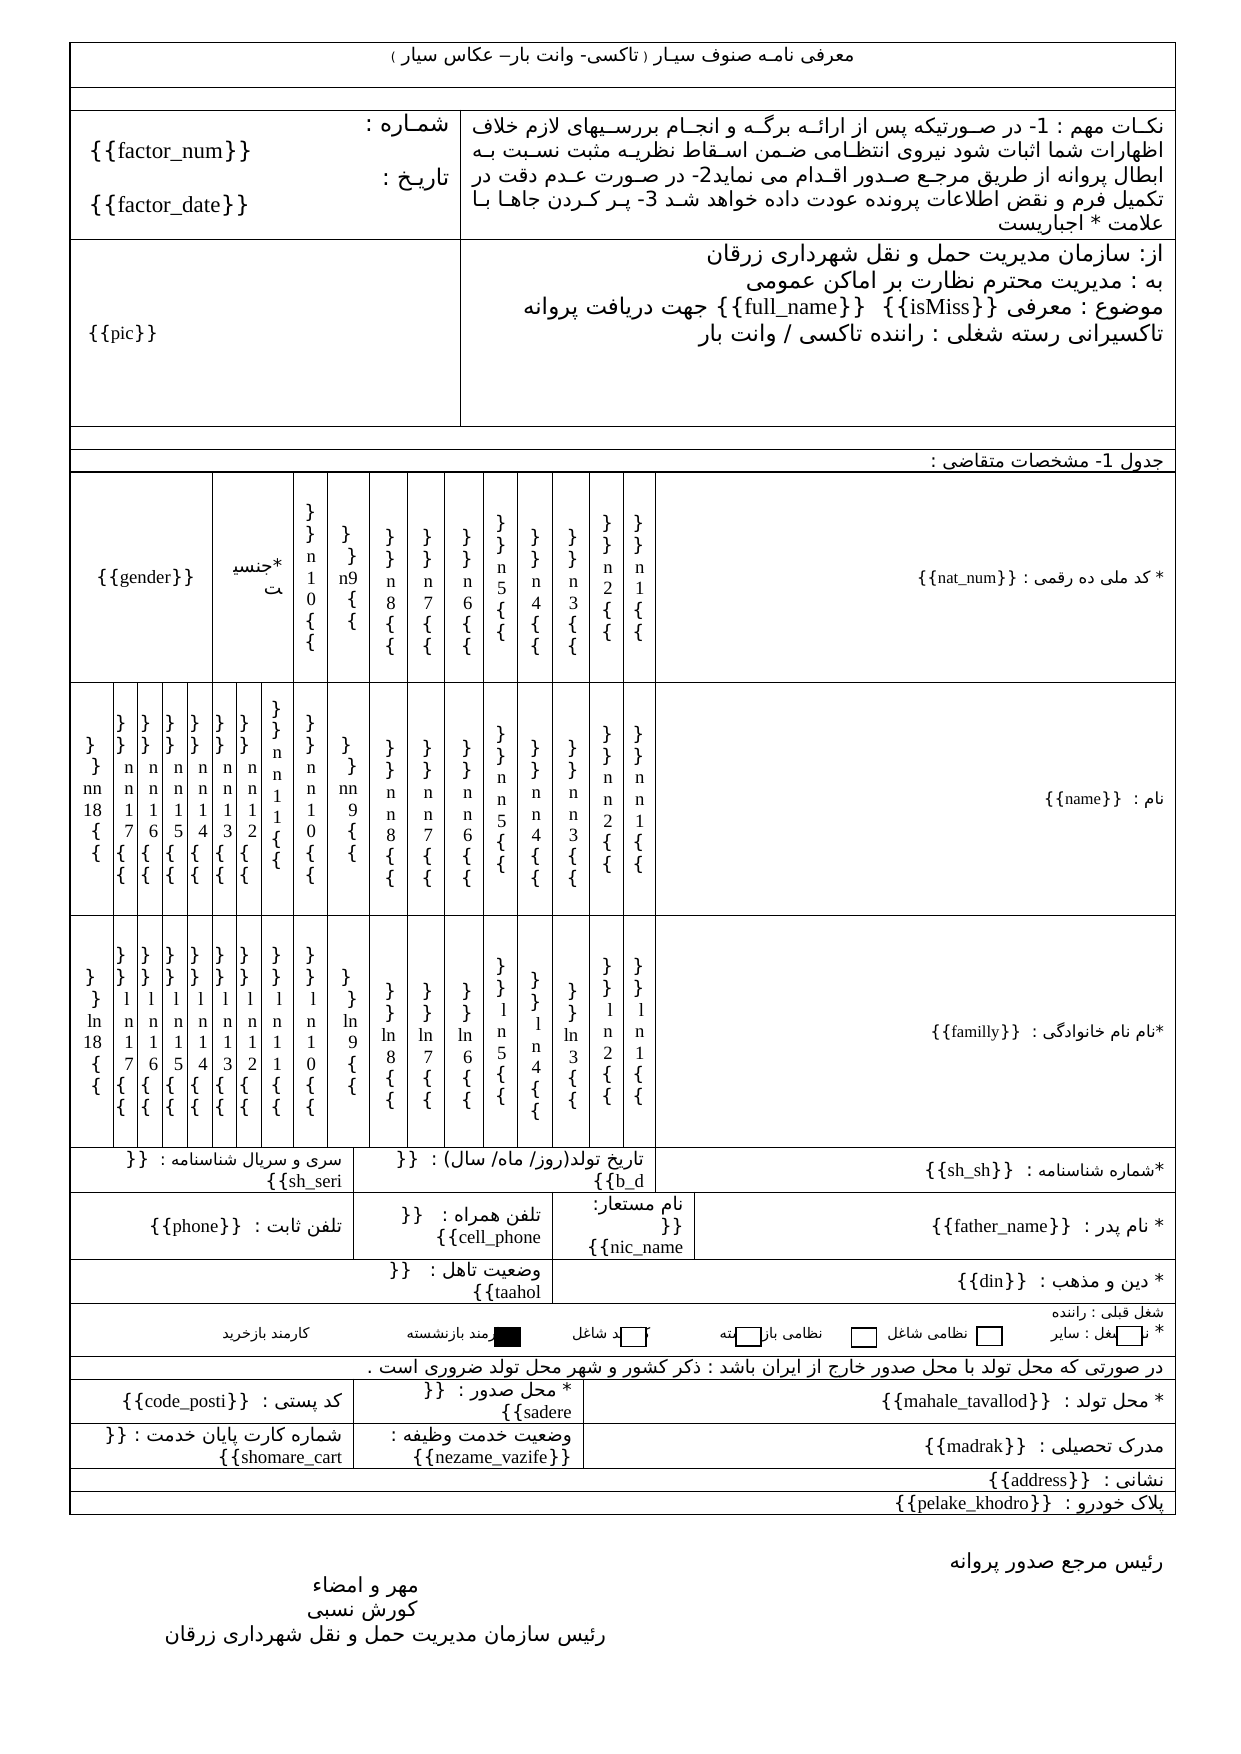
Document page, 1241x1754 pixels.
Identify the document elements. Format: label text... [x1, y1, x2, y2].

table_cell {{ln6}} [445, 916, 483, 1147]
table_cell کد پستی : {{code_posti}} [71, 1380, 353, 1423]
text رئیس مرجع صدور پروانه [77, 1549, 1163, 1573]
table_cell وضعیت خدمت وظیفه : {{nezame_vazife}} [354, 1424, 583, 1468]
table_cell {{nn5}} [484, 683, 517, 914]
table_cell نام مستعار: {{nic_name}} [553, 1193, 694, 1258]
table_cell جدول 1- مشخصات متقاضی : [71, 450, 1175, 471]
table_cell سری و سریال شناسنامه : {{sh_seri}} [71, 1148, 353, 1192]
table_cell {{nn13}} [213, 683, 236, 914]
table_cell *شماره شناسنامه : {{sh_sh}} [656, 1148, 1175, 1192]
table_cell وضعیت تاهل : {{taahol}} [354, 1260, 552, 1303]
table_cell * محل صدور : {{sadere}} [354, 1380, 583, 1423]
table_cell *جنسیت [213, 473, 293, 682]
table_cell مدرک تحصیلی : {{madrak}} [584, 1424, 1175, 1468]
table_cell {{nn12}} [237, 683, 261, 914]
table_cell {{n4}} [518, 473, 552, 682]
table_cell {{ln17}} [114, 916, 137, 1147]
table_cell {{nn16}} [138, 683, 162, 914]
table_cell {{gender}} [71, 473, 212, 682]
table_cell نکات مهم : 1- در صورتیکه پس از ارائه برگه و انجام بررسیهای لازم خلاف اظهارات شما اثبات شود نیروی انتظامی ضمن اسقاط نظریه مثبت نسبت به ابطال پروانه از طریق مرجع صدور اقدام می نماید2- در صورت عدم دقت در تکمیل فرم و نقض اطلاعات پرونده عودت داده خواهد شد 3- پر کردن جاها با علامت * اجباریست [461, 111, 1175, 239]
table_cell {{ln11}} [262, 916, 293, 1147]
table_cell از: سازمان مدیریت حمل و نقل شهرداری زرقان به : مدیریت محترم نظارت بر اماکن عمومی موضوع : معرفی {{isMiss}} {{full_name}} جهت دریافت پروانه تاکسیرانی رسته شغلی : راننده تاکسی / وانت بار [461, 240, 1175, 426]
table_cell [71, 427, 1175, 448]
table_cell {{ln16}} [138, 916, 162, 1147]
table_cell {{n10}} [294, 473, 327, 682]
table_cell {{ln5}} [484, 916, 517, 1147]
table_cell [71, 88, 1175, 109]
table_cell {{nn3}} [553, 683, 589, 914]
table_cell {{nn6}} [445, 683, 483, 914]
table_cell {{nn11}} [262, 683, 293, 914]
table_cell شمـاره : {{factor_num}} تاریـخ : {{factor_date}} [71, 111, 460, 239]
table_cell {{ln14}} [188, 916, 212, 1147]
table_cell {{ln12}} [237, 916, 261, 1147]
table_cell تاریخ تولد(روز/ ماه/ سال) : {{b_d}} [354, 1148, 655, 1192]
table_cell {{nn18}} [71, 683, 113, 914]
table_cell {{ln18}} [71, 916, 113, 1147]
table_cell * کد ملی ده رقمی : {{nat_num}} [656, 473, 1175, 682]
table_cell {{ln10}} [294, 916, 327, 1147]
table_cell در صورتی که محل تولد با محل صدور خارج از ایران باشد : ذکر کشور و شهر محل تولد ضروری است . [71, 1357, 1175, 1378]
table_cell {{n2}} [590, 473, 623, 682]
table_cell * محل تولد : {{mahale_tavallod}} [584, 1380, 1175, 1423]
table_cell شغل قبلی : راننده * نوع شغل : سایر نظامی شاغل نظامی بازنشسته کارمند شاغل کارمند بازنشسته کارمند بازخرید [71, 1304, 1175, 1356]
table_cell {{ln2}} [590, 916, 623, 1147]
table_cell تلفن ثابت : {{phone}} [71, 1193, 353, 1258]
table_cell {{n3}} [553, 473, 589, 682]
table_cell {{ln13}} [213, 916, 236, 1147]
table_cell * دین و مذهب : {{din}} [553, 1260, 1175, 1303]
table_cell {{nn9}} [328, 683, 369, 914]
table_cell {{n8}} [370, 473, 407, 682]
table_cell {{nn15}} [163, 683, 187, 914]
table_cell {{n1}} [624, 473, 655, 682]
table_cell *نام نام خانوادگی : {{familly}} [656, 916, 1175, 1147]
table_cell [71, 1260, 353, 1303]
table_cell {{ln15}} [163, 916, 187, 1147]
table_cell نشانی : {{address}} [71, 1469, 1175, 1491]
text کورش نسبی [77, 1597, 1163, 1622]
text رئیس سازمان مدیریت حمل و نقل شهرداری زرقان [77, 1622, 1163, 1646]
table_cell {{n5}} [484, 473, 517, 682]
table_cell {{ln3}} [553, 916, 589, 1147]
table_cell * نام پدر : {{father_name}} [695, 1193, 1175, 1258]
table_cell {{nn7}} [408, 683, 444, 914]
table_cell پلاک خودرو : {{pelake_khodro}} [71, 1492, 1175, 1514]
table_cell {{nn14}} [188, 683, 212, 914]
table_cell {{pic}} [71, 240, 460, 426]
table_cell {{nn10}} [294, 683, 327, 914]
table_cell {{nn17}} [114, 683, 137, 914]
table_cell شماره کارت پایان خدمت : {{shomare_cart}} [71, 1424, 353, 1468]
table_cell {{nn4}} [518, 683, 552, 914]
table_cell {{n6}} [445, 473, 483, 682]
table_cell {{nn8}} [370, 683, 407, 914]
text مهر و امضاء [77, 1573, 1163, 1597]
table_cell {{ln9}} [328, 916, 369, 1147]
table_cell تلفن همراه : {{cell_phone}} [354, 1193, 552, 1258]
table_cell {{nn1}} [624, 683, 655, 914]
table_cell {{ln7}} [408, 916, 444, 1147]
table_cell نام : {{name}} [656, 683, 1175, 914]
table_cell {{n9}} [328, 473, 369, 682]
table_cell {{nn2}} [590, 683, 623, 914]
table_cell {{ln1}} [624, 916, 655, 1147]
table_header معرفی نامـه صنوف سیـار ( تاکسی- وانت بار– عکاس سیار ) [71, 43, 1175, 87]
table_cell {{ln4}} [518, 916, 552, 1147]
table_cell {{n7}} [408, 473, 444, 682]
table_cell {{ln8}} [370, 916, 407, 1147]
